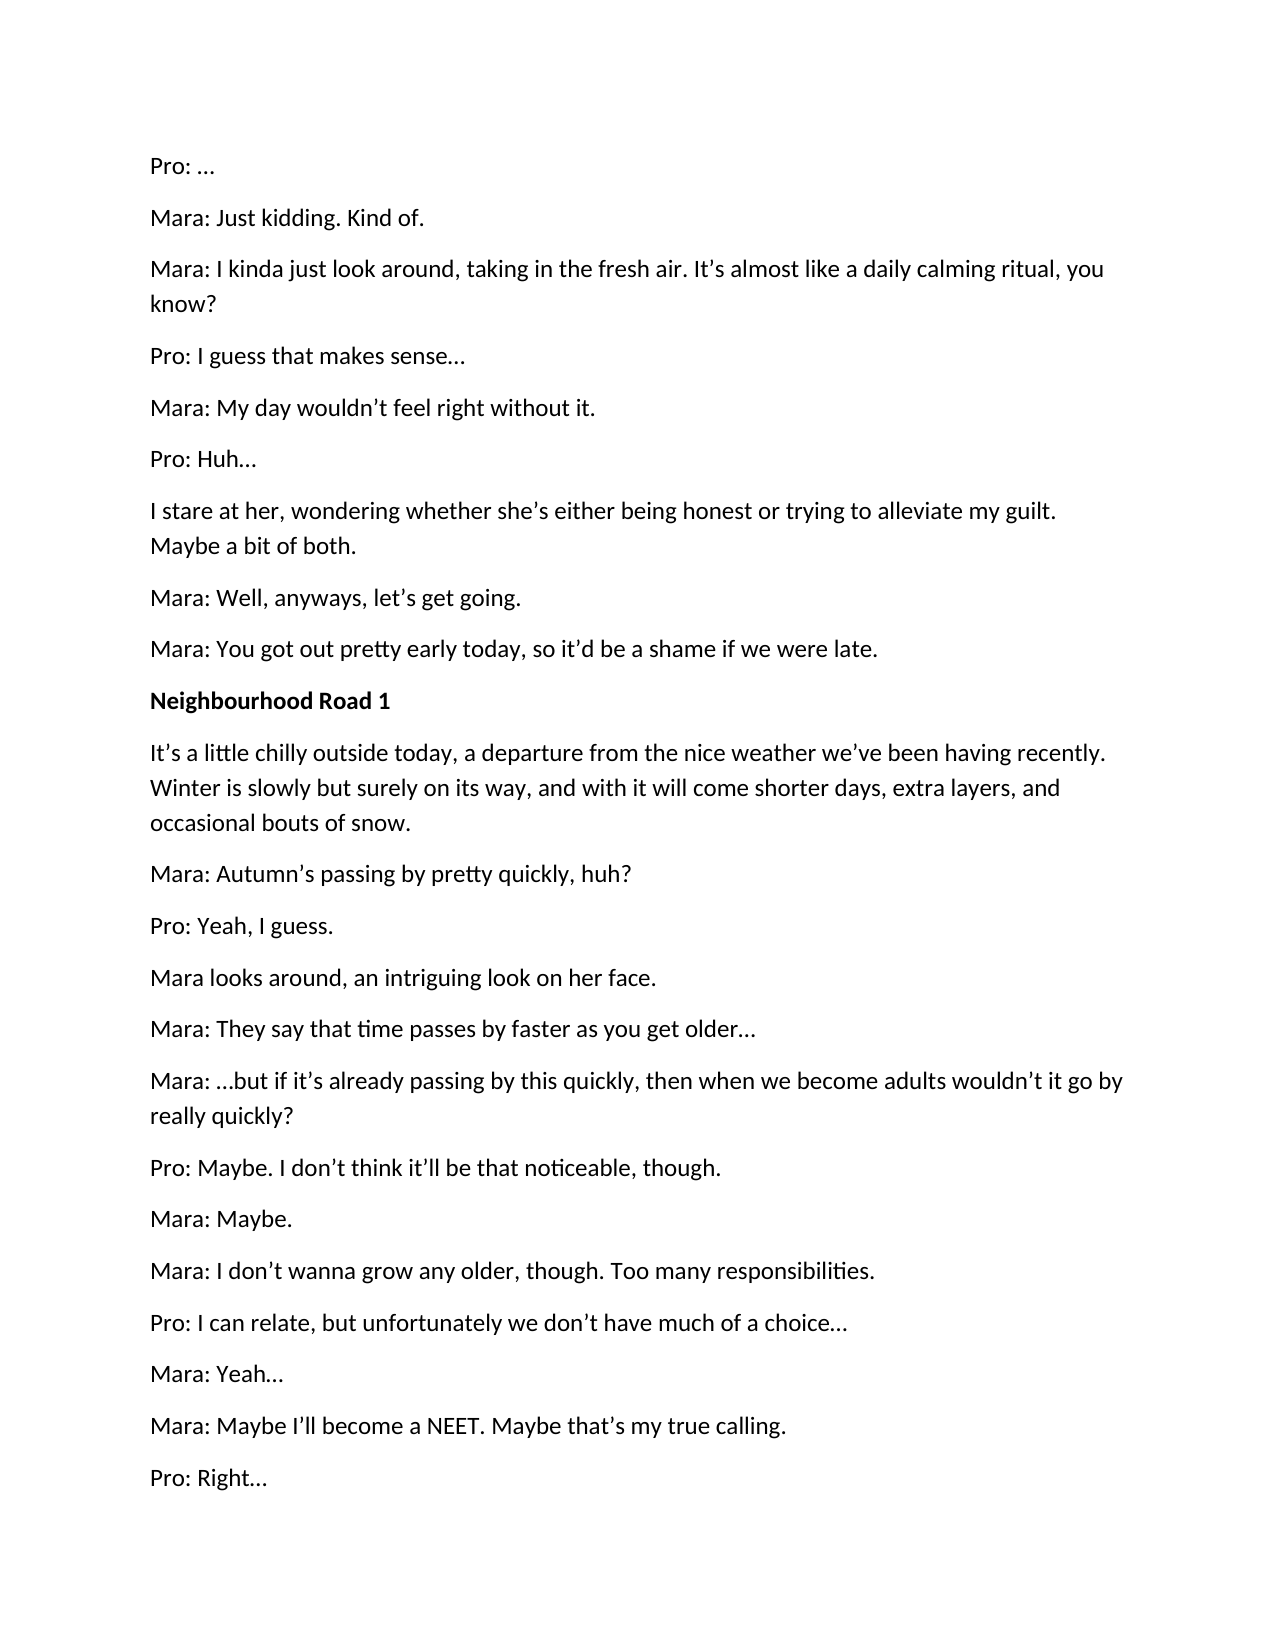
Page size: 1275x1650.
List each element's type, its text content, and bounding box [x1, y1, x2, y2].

text Mara: Just kidding. Kind of. [150, 202, 1125, 232]
text Mara: Maybe. [150, 1203, 1125, 1234]
text Mara: I kinda just look around, taking in the fresh air. It’s almost like a daily calming ritual, you know? [150, 253, 1125, 319]
text Mara: Autumn’s passing by pretty quickly, huh? [150, 858, 1125, 889]
text Pro: Huh… [150, 443, 1125, 474]
text Mara: Maybe I’ll become a NEET. Maybe that’s my true calling. [150, 1410, 1125, 1441]
text Pro: Right… [150, 1462, 1125, 1492]
text Mara looks around, an intriguing look on her face. [150, 962, 1125, 992]
text Pro: … [150, 150, 1125, 181]
text Mara: Yeah… [150, 1358, 1125, 1389]
text Neighbourhood Road 1 [150, 685, 1125, 716]
text Pro: Maybe. I don’t think it’ll be that noticeable, though. [150, 1152, 1125, 1182]
text Mara: …but if it’s already passing by this quickly, then when we become adults wouldn’t it go by really quickly? [150, 1065, 1125, 1131]
text Mara: They say that time passes by faster as you get older… [150, 1013, 1125, 1044]
text Mara: You got out pretty early today, so it’d be a shame if we were late. [150, 633, 1125, 664]
text Mara: Well, anyways, let’s get going. [150, 582, 1125, 612]
text I stare at her, wondering whether she’s either being honest or trying to alleviate my guilt. Maybe a bit of both. [150, 495, 1125, 561]
text Mara: I don’t wanna grow any older, though. Too many responsibilities. [150, 1255, 1125, 1286]
text Pro: I can relate, but unfortunately we don’t have much of a choice… [150, 1307, 1125, 1337]
text Pro: Yeah, I guess. [150, 910, 1125, 941]
text It’s a little chilly outside today, a departure from the nice weather we’ve been having recently. Winter is slowly but surely on its way, and with it will come shorter days, extra layers, and occasional bouts of snow. [150, 737, 1125, 837]
text Mara: My day wouldn’t feel right without it. [150, 392, 1125, 422]
text Pro: I guess that makes sense… [150, 340, 1125, 371]
